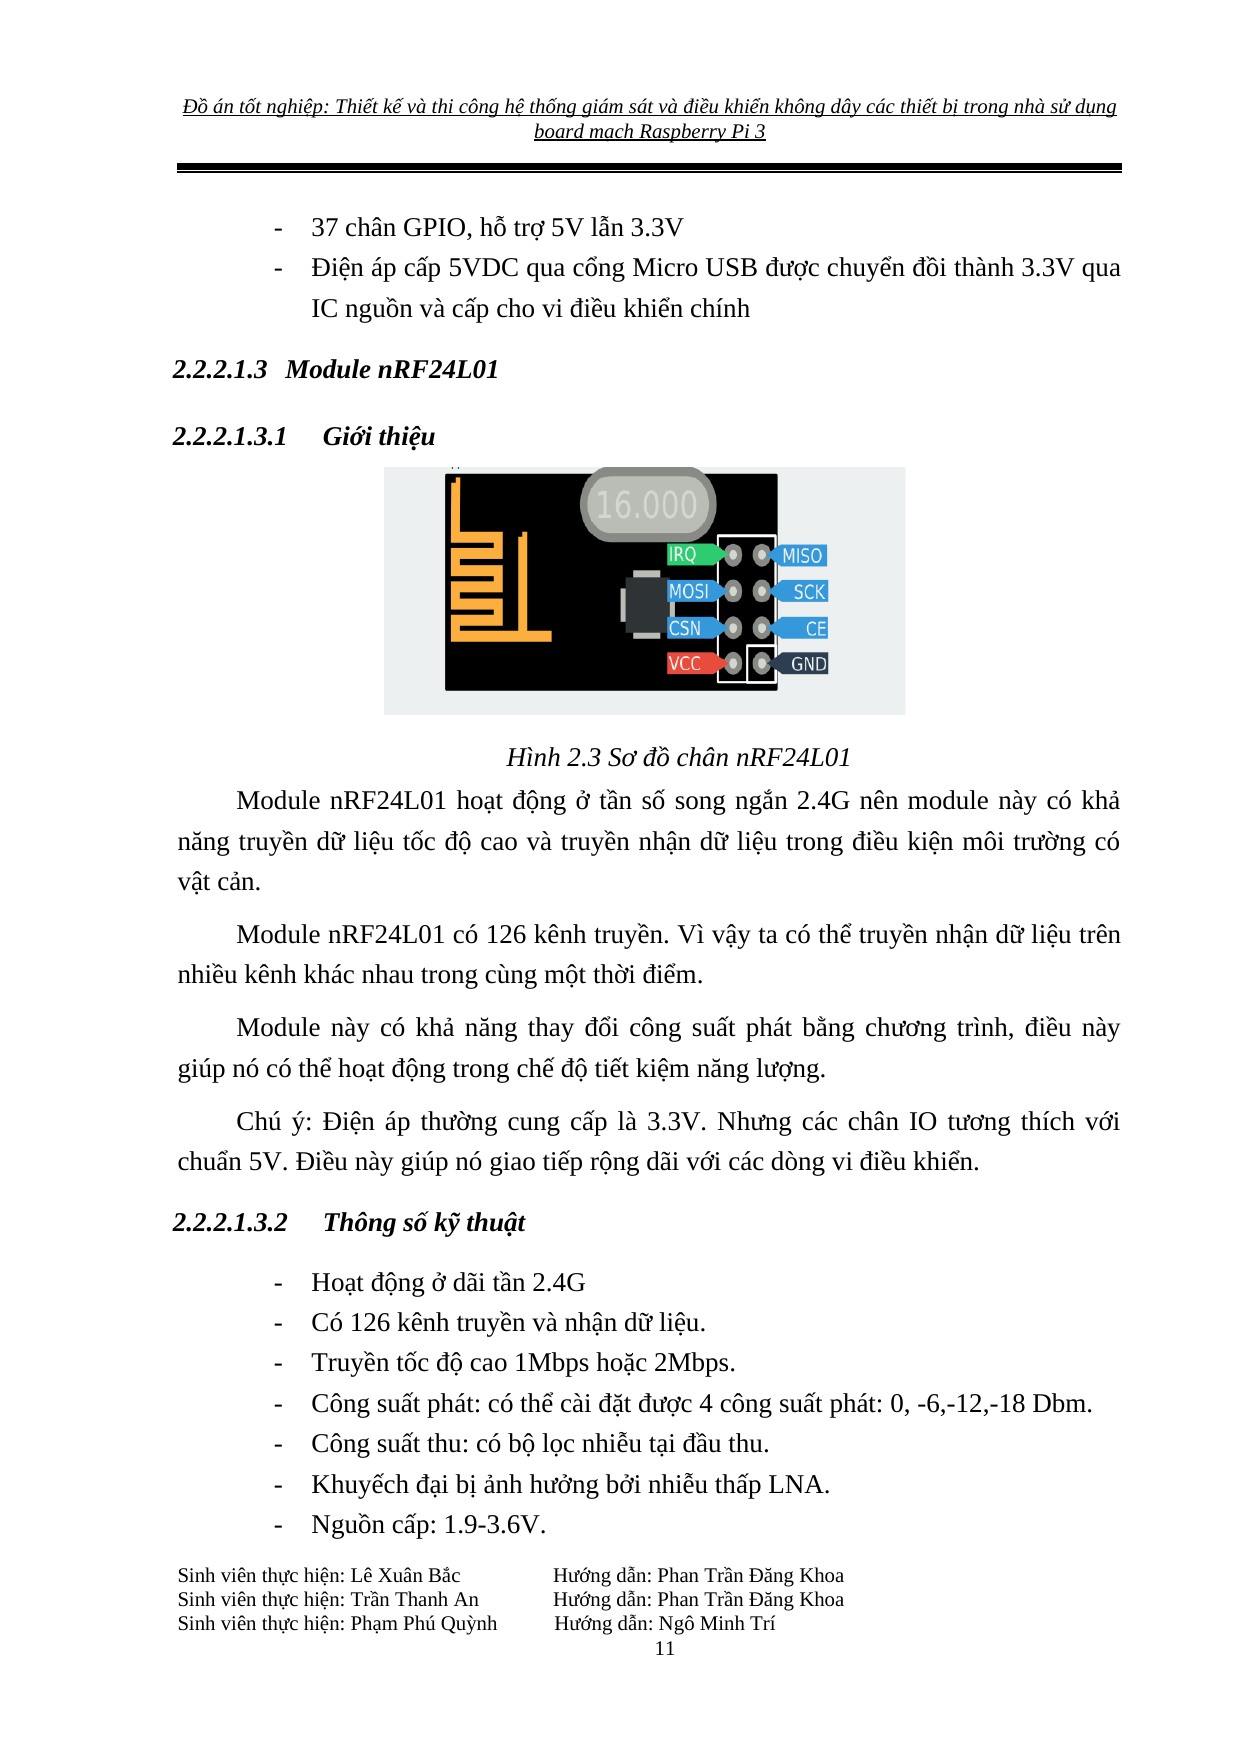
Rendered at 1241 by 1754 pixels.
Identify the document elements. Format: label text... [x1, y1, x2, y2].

list Công suất phát: có thể cài đặt được 4 công suất phát: 0, -6,-12,-18 Dbm. [274, 1387, 1122, 1418]
text Module nRF24L01 hoạt động ở tần số song ngắn 2.4G nên module này có khả năng truyền dữ liệu tốc độ cao và truyền nhận dữ liệu trong điều kiện môi trường có vật cản. [177, 784, 1122, 896]
list Nguồn cấp: 1.9-3.6V. [274, 1508, 1122, 1539]
text Module này có khả năng thay đổi công suất phát bằng chương trình, điều này giúp nó có thể hoạt động trong chế độ tiết kiệm năng lượng. [177, 1011, 1122, 1083]
list Công suất thu: có bộ lọc nhiễu tại đầu thu. [274, 1427, 1122, 1458]
list Điện áp cấp 5VDC qua cổng Micro USB được chuyển đồi thành 3.3V qua IC nguồn và cấp cho vi điều khiển chính [274, 251, 1122, 323]
subtitle Thông số kỹ thuật [173, 1206, 1122, 1238]
text Chú ý: Điện áp thường cung cấp là 3.3V. Nhưng các chân IO tương thích với chuẩn 5V. Điều này giúp nó giao tiếp rộng dãi với các dòng vi điều khiển. [177, 1105, 1122, 1176]
list Truyền tốc độ cao 1Mbps hoặc 2Mbps. [274, 1346, 1122, 1378]
list 37 chân GPIO, hỗ trợ 5V lẫn 3.3V [274, 211, 1122, 242]
list Có 126 kênh truyền và nhận dữ liệu. [274, 1306, 1122, 1337]
subtitle Giới thiệu [173, 420, 1122, 452]
subtitle Module nRF24L01 [173, 353, 1122, 384]
list Hoạt động ở dãi tần 2.4G [274, 1266, 1122, 1297]
picture [384, 467, 906, 715]
text Module nRF24L01 có 126 kênh truyền. Vì vậy ta có thể truyền nhận dữ liệu trên nhiều kênh khác nhau trong cùng một thời điểm. [177, 918, 1122, 990]
list Khuyếch đại bị ảnh hưởng bởi nhiễu thấp LNA. [274, 1468, 1122, 1499]
text Hình 2.3 Sơ đồ chân nRF24L01 [177, 741, 1122, 772]
